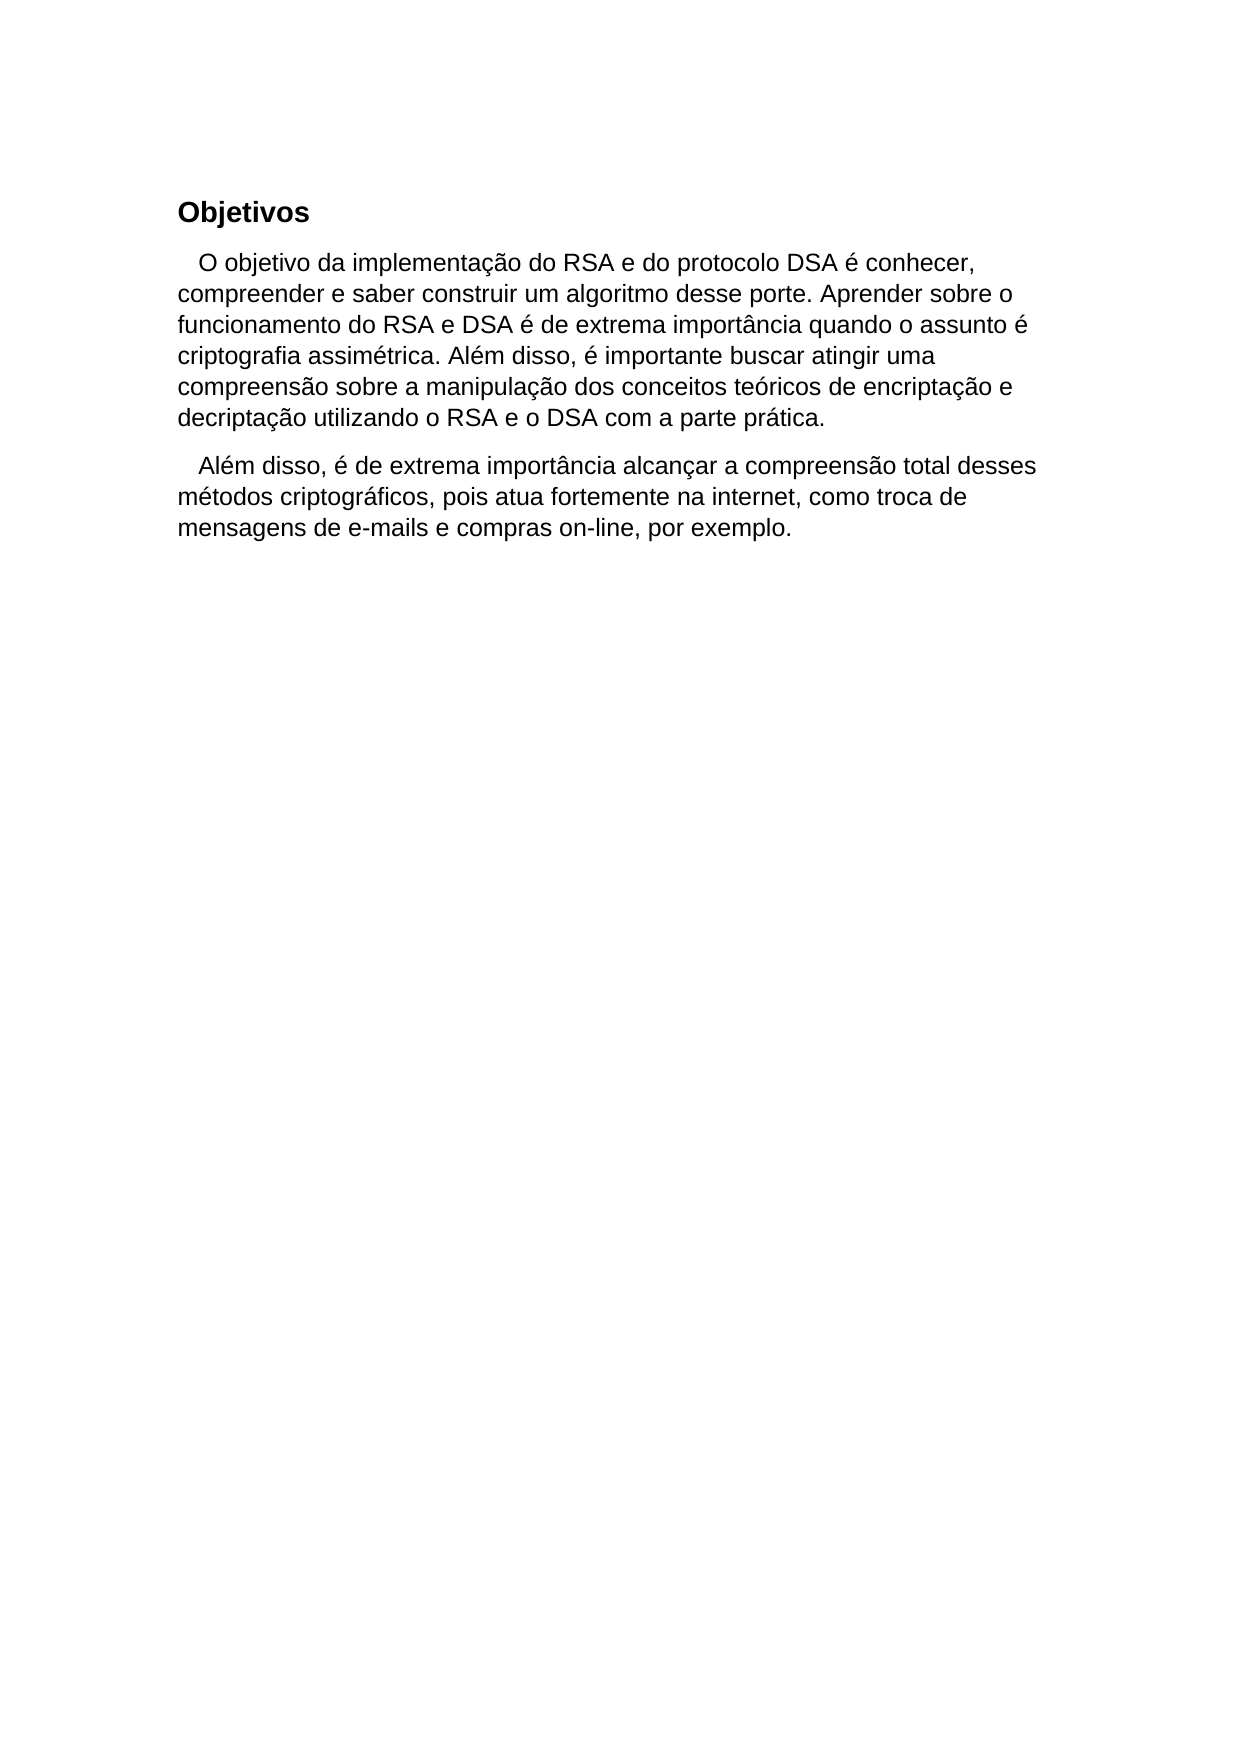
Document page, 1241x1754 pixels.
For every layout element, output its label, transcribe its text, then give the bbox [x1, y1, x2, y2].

text O objetivo da implementação do RSA e do protocolo DSA é conhecer, compreender e saber construir um algoritmo desse porte. Aprender sobre o funcionamento do RSA e DSA é de extrema importância quando o assunto é criptografia assimétrica. Além disso, é importante buscar atingir uma compreensão sobre a manipulação dos conceitos teóricos de encriptação e decriptação utilizando o RSA e o DSA com a parte prática. [177, 248, 1063, 432]
text Objetivos [177, 195, 1063, 229]
text Além disso, é de extrema importância alcançar a compreensão total desses métodos criptográficos, pois atua fortemente na internet, como troca de mensagens de e-mails e compras on-line, por exemplo. [177, 451, 1063, 542]
